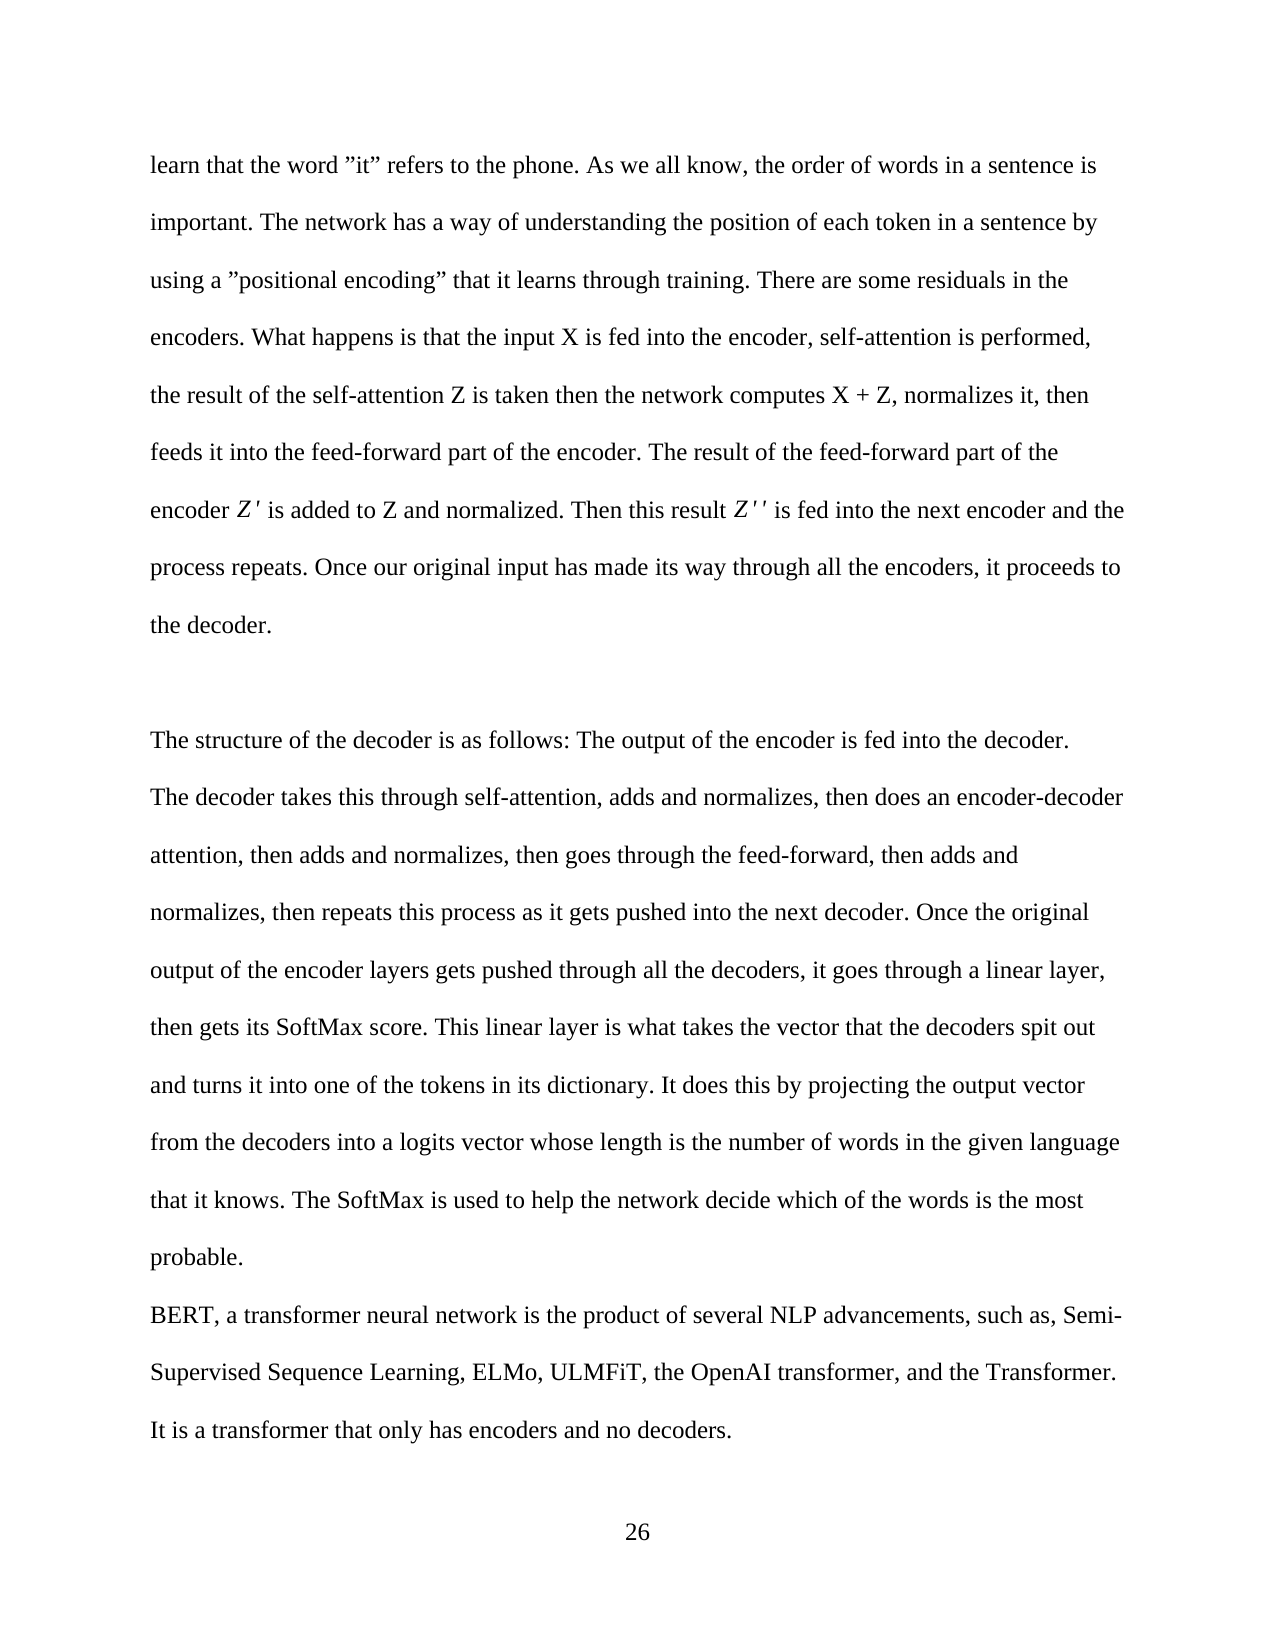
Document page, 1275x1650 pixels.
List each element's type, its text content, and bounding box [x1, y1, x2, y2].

text The structure of the decoder is as follows: The output of the encoder is fed into the decoder. The decoder takes this through self-attention, adds and normalizes, then does an encoder-decoder attention, then adds and normalizes, then goes through the feed-forward, then adds and normalizes, then repeats this process as it gets pushed into the next decoder. Once the original output of the encoder layers gets pushed through all the decoders, it goes through a linear layer, then gets its SoftMax score. This linear layer is what takes the vector that the decoders spit out and turns it into one of the tokens in its dictionary. It does this by projecting the output vector from the decoders into a logits vector whose length is the number of words in the given language that it knows. The SoftMax is used to help the network decide which of the words is the most probable. [150, 725, 1125, 1271]
text BERT, a transformer neural network is the product of several NLP advancements, such as, Semi-Supervised Sequence Learning, ELMo, ULMFiT, the OpenAI transformer, and the Transformer. It is a transformer that only has encoders and no decoders. [150, 1300, 1125, 1444]
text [150, 150, 1125, 639]
